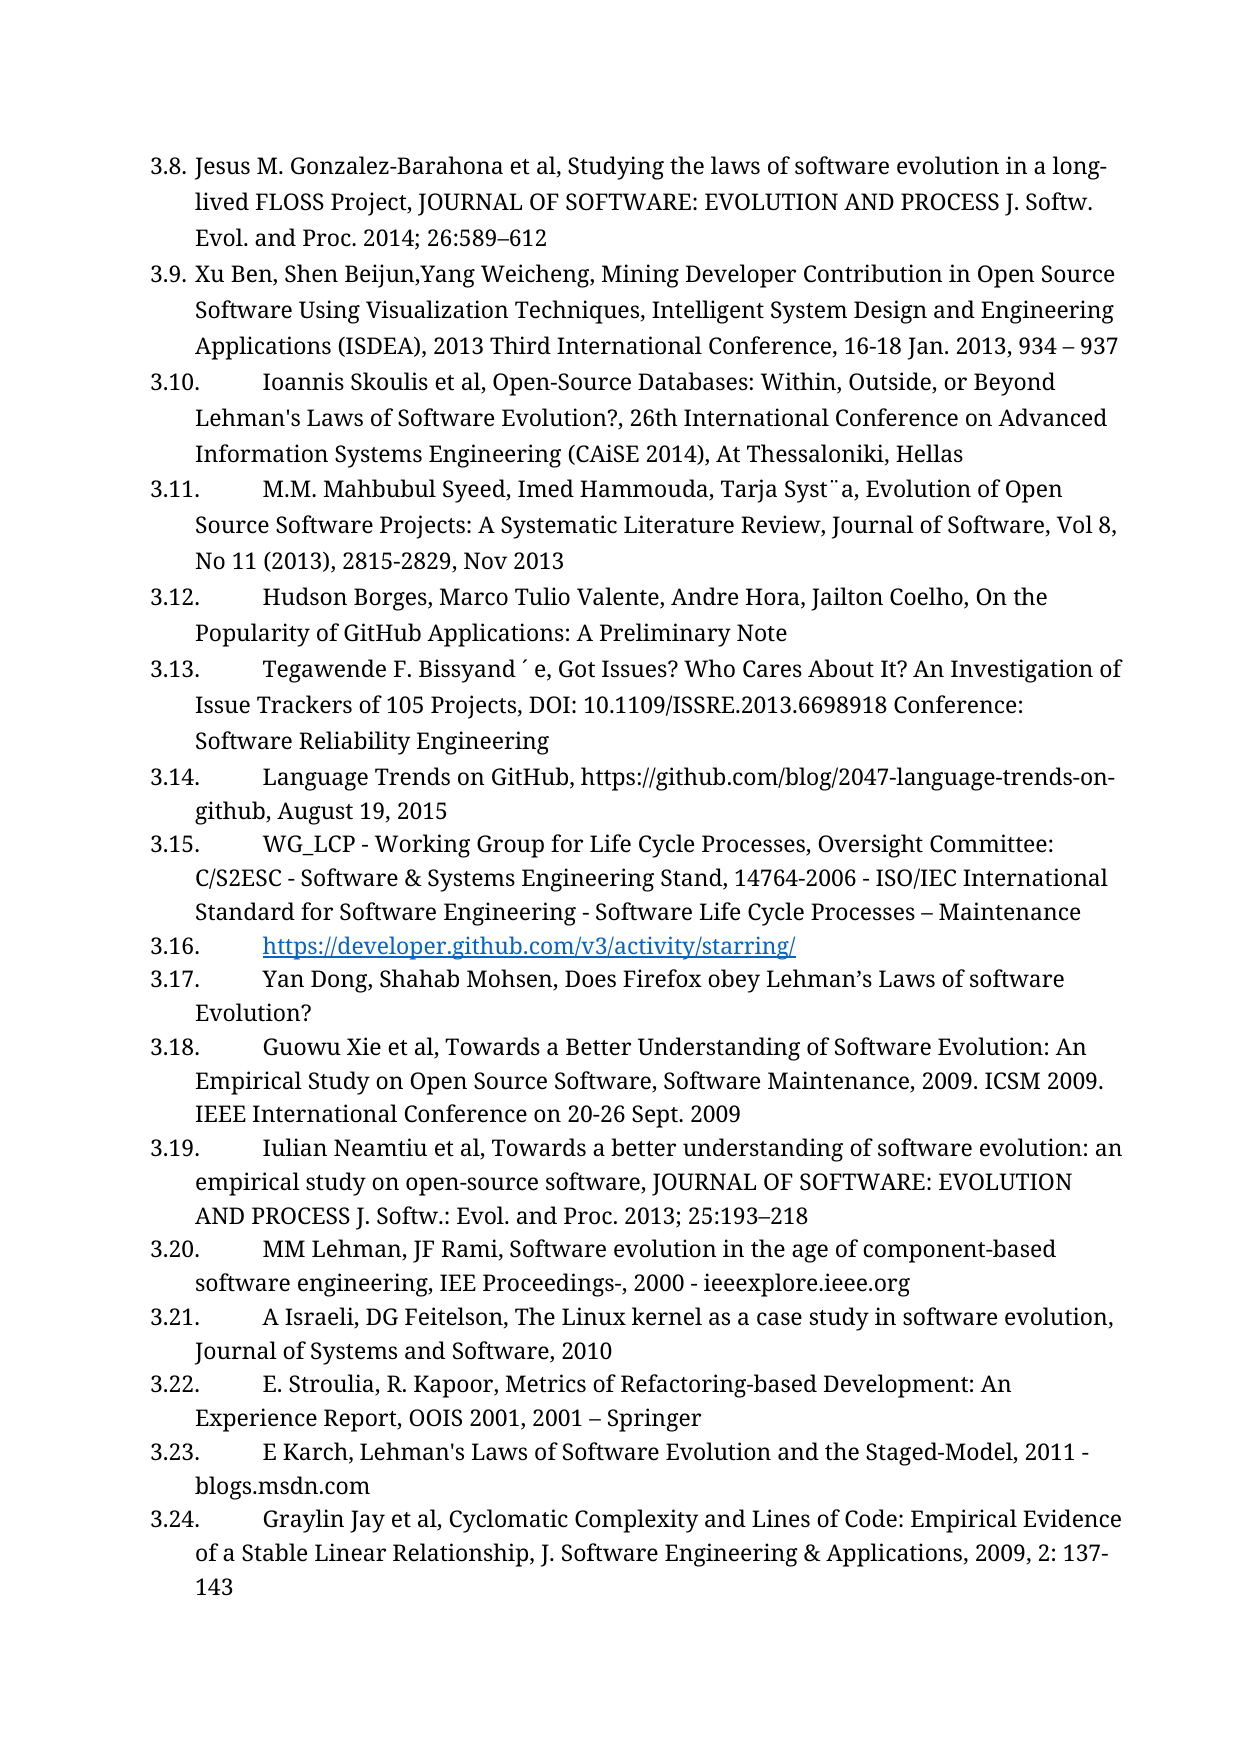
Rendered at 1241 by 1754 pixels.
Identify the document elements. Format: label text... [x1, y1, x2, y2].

list MM Lehman, JF Rami, Software evolution in the age of component-based software engineering, IEE Proceedings-, 2000 - ieeexplore.ieee.org [150, 1233, 1128, 1298]
list E Karch, Lehman's Laws of Software Evolution and the Staged-Model, 2011 - blogs.msdn.com [150, 1436, 1128, 1501]
list Guowu Xie et al, Towards a Better Understanding of Software Evolution: An Empirical Study on Open Source Software, Software Maintenance, 2009. ICSM 2009. IEEE International Conference on 20-26 Sept. 2009 [150, 1031, 1128, 1130]
list Tegawende F. Bissyand ´ e, Got Issues? Who Cares About It? An Investigation of Issue Trackers of 105 Projects, DOI: 10.1109/ISSRE.2013.6698918 Conference: Software Reliability Engineering [150, 653, 1128, 756]
list Hudson Borges, Marco Tulio Valente, Andre Hora, Jailton Coelho, On the Popularity of GitHub Applications: A Preliminary Note [150, 581, 1128, 648]
list M.M. Mahbubul Syeed, Imed Hammouda, Tarja Syst¨a, Evolution of Open Source Software Projects: A Systematic Literature Review, Journal of Software, Vol 8, No 11 (2013), 2815-2829, Nov 2013 [150, 473, 1128, 577]
list Language Trends on GitHub, https://github.com/blog/2047-language-trends-on-github, August 19, 2015 [150, 761, 1128, 826]
list A Israeli, DG Feitelson, The Linux kernel as a case study in software evolution, Journal of Systems and Software, 2010 [150, 1301, 1128, 1366]
list https://developer.github.com/v3/activity/starring/ [150, 930, 1128, 961]
list Graylin Jay et al, Cyclomatic Complexity and Lines of Code: Empirical Evidence of a Stable Linear Relationship, J. Software Engineering & Applications, 2009, 2: 137-143 [150, 1503, 1128, 1602]
list E. Stroulia, R. Kapoor, Metrics of Refactoring-based Development: An Experience Report, OOIS 2001, 2001 – Springer [150, 1368, 1128, 1433]
list Yan Dong, Shahab Mohsen, Does Firefox obey Lehman’s Laws of software Evolution? [150, 963, 1128, 1028]
list Iulian Neamtiu et al, Towards a better understanding of software evolution: an empirical study on open-source software, JOURNAL OF SOFTWARE: EVOLUTION AND PROCESS J. Softw.: Evol. and Proc. 2013; 25:193–218 [150, 1132, 1128, 1231]
list Ioannis Skoulis et al, Open-Source Databases: Within, Outside, or Beyond Lehman's Laws of Software Evolution?, 26th International Conference on Advanced Information Systems Engineering (CAiSE 2014), At Thessaloniki, Hellas [150, 366, 1128, 469]
list WG_LCP - Working Group for Life Cycle Processes, Oversight Committee: C/S2ESC - Software & Systems Engineering Stand, 14764-2006 - ISO/IEC International Standard for Software Engineering - Software Life Cycle Processes – Maintenance [150, 828, 1128, 927]
list Xu Ben, Shen Beijun,Yang Weicheng, Mining Developer Contribution in Open Source Software Using Visualization Techniques, Intelligent System Design and Engineering Applications (ISDEA), 2013 Third International Conference, 16-18 Jan. 2013, 934 – 937 [150, 258, 1128, 361]
list Jesus M. Gonzalez-Barahona et al, Studying the laws of software evolution in a long-lived FLOSS Project, JOURNAL OF SOFTWARE: EVOLUTION AND PROCESS J. Softw. Evol. and Proc. 2014; 26:589–612 [150, 150, 1128, 253]
